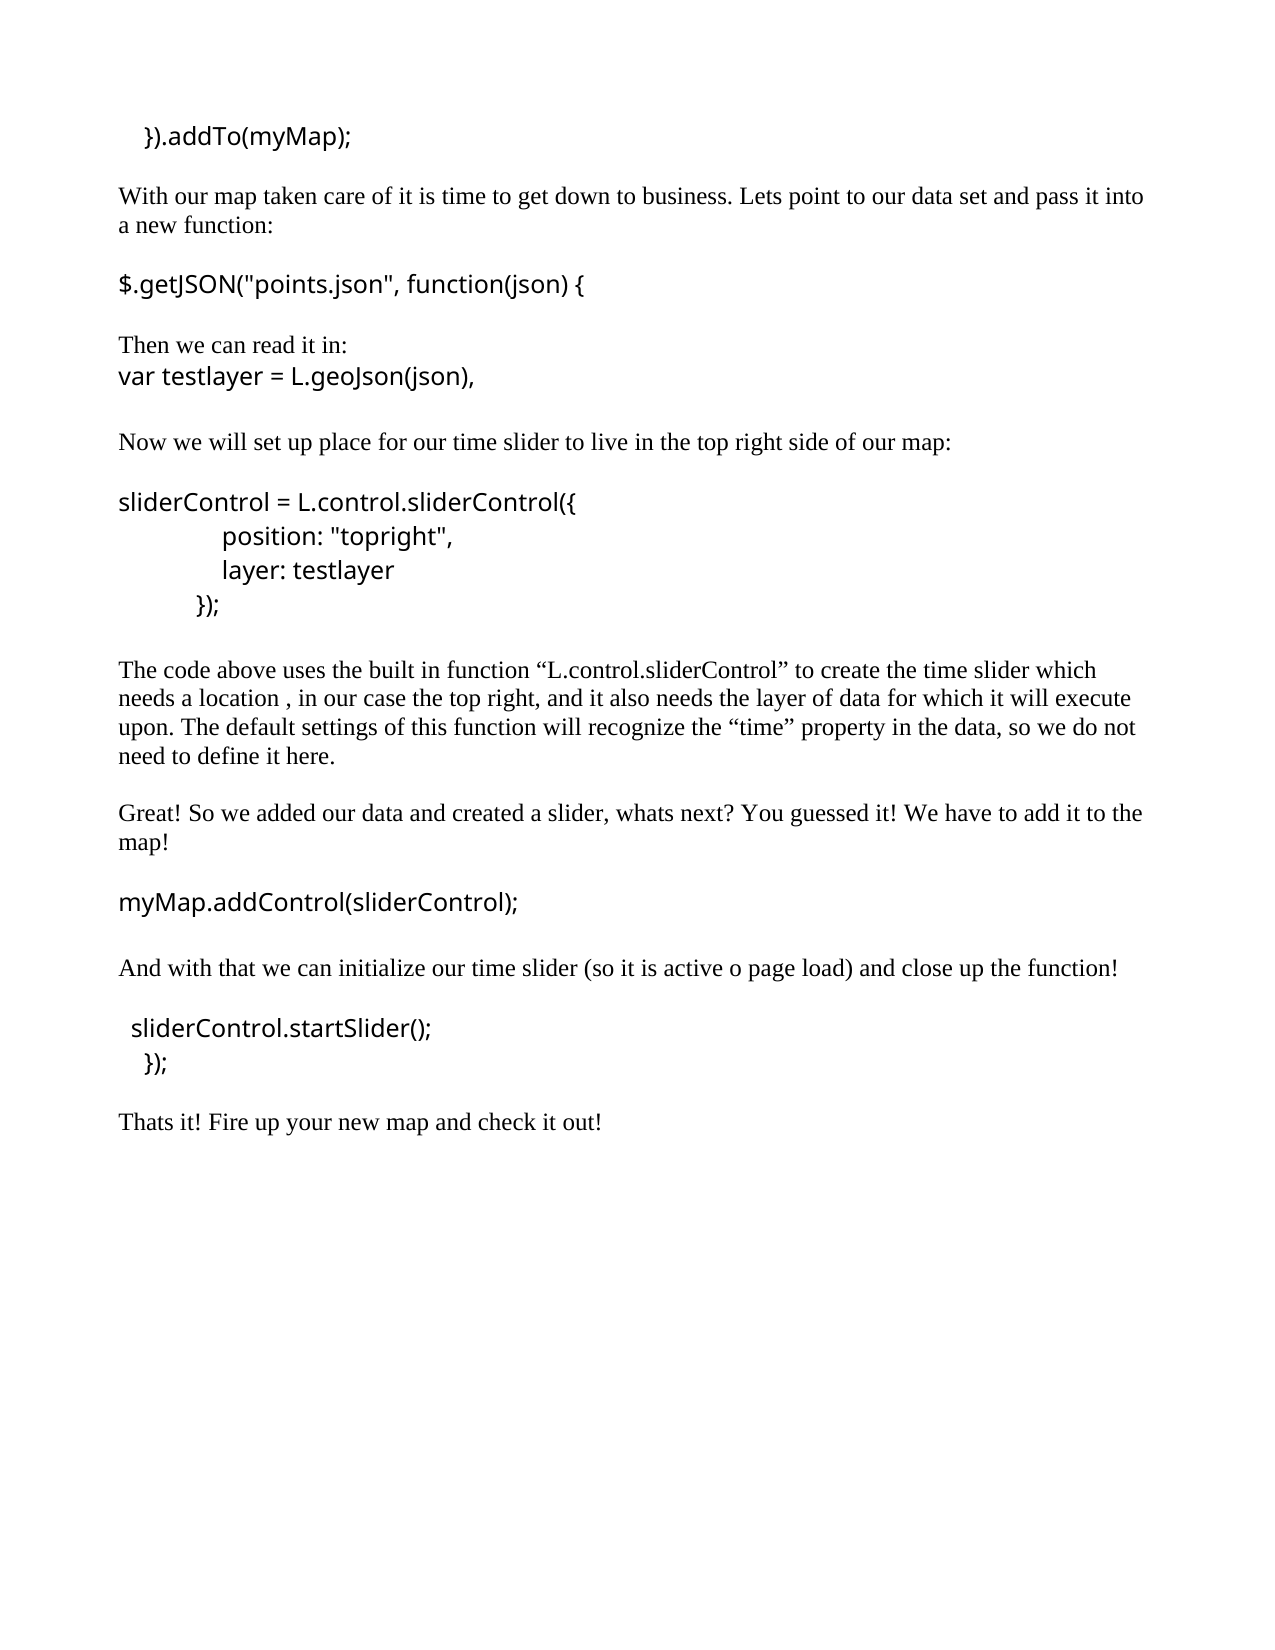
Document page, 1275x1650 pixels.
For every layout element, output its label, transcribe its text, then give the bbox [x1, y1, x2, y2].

text sliderControl.startSlider(); [118, 1010, 1157, 1044]
text $.getJSON("points.json", function(json) { [118, 267, 1157, 301]
text Then we can read it in: [118, 330, 1157, 359]
text myMap.addControl(sliderControl); [118, 885, 1157, 919]
text And with that we can initialize our time slider (so it is active o page load) and close up the function! [118, 953, 1157, 982]
text With our map taken care of it is time to get down to business. Lets point to our data set and pass it into a new function: [118, 181, 1157, 238]
text Now we will set up place for our time slider to live in the top right side of our map: [118, 427, 1157, 456]
text position: "topright", [118, 518, 1157, 552]
text Great! So we added our data and created a slider, whats next? You guessed it! We have to add it to the map! [118, 798, 1157, 856]
text layer: testlayer [118, 552, 1157, 587]
text Thats it! Fire up your new map and check it out! [118, 1107, 1157, 1136]
text }); [118, 587, 1157, 621]
text var testlayer = L.geoJson(json), [118, 359, 1157, 393]
text sliderControl = L.control.sliderControl({ [118, 484, 1157, 518]
text }).addTo(myMap); [118, 118, 1157, 152]
text The code above uses the built in function “L.control.sliderControl” to create the time slider which needs a location , in our case the top right, and it also needs the layer of data for which it will execute upon. The default settings of this function will recognize the “time” property in the data, so we do not need to define it here. [118, 655, 1157, 770]
text }); [118, 1044, 1157, 1078]
